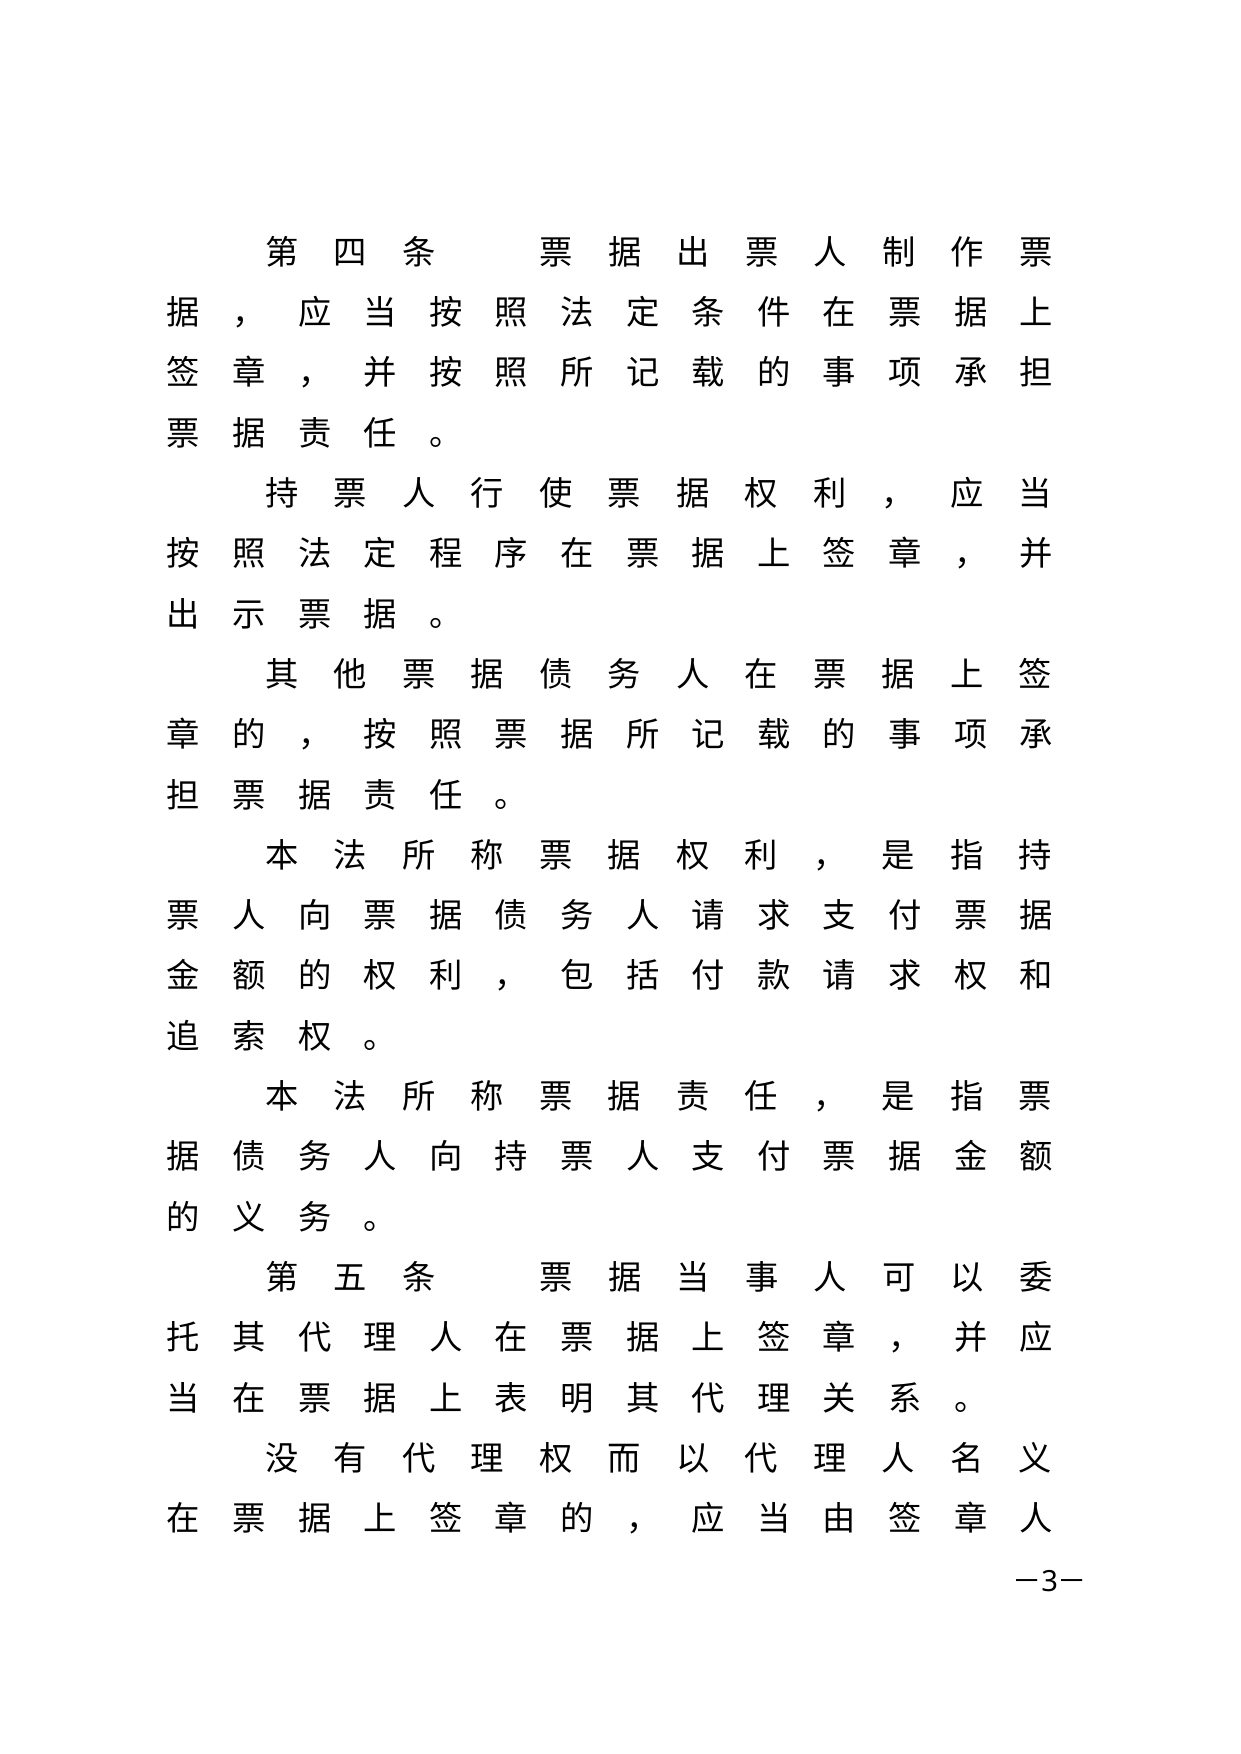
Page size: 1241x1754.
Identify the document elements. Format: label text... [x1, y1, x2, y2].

text 本法所称票据责任，是指票据债务人向持票人支付票据金额的义务。 [167, 1064, 1085, 1245]
text 第五条 票据当事人可以委托其代理人在票据上签章，并应当在票据上表明其代理关系。 [167, 1245, 1085, 1426]
text 第四条 票据出票人制作票据，应当按照法定条件在票据上签章，并按照所记载的事项承担票据责任。 [167, 219, 1085, 461]
text 本法所称票据权利，是指持票人向票据债务人请求支付票据金额的权利，包括付款请求权和追索权。 [167, 823, 1085, 1064]
text 没有代理权而以代理人名义在票据上签章的，应当由签章人承担票据责任；代理人超越代理权限的，应当就其超越权限的部分承担票据责任。 [167, 1426, 1085, 1546]
text 其他票据债务人在票据上签章的，按照票据所记载的事项承担票据责任。 [167, 642, 1085, 823]
text 持票人行使票据权利，应当按照法定程序在票据上签章，并出示票据。 [167, 461, 1085, 642]
